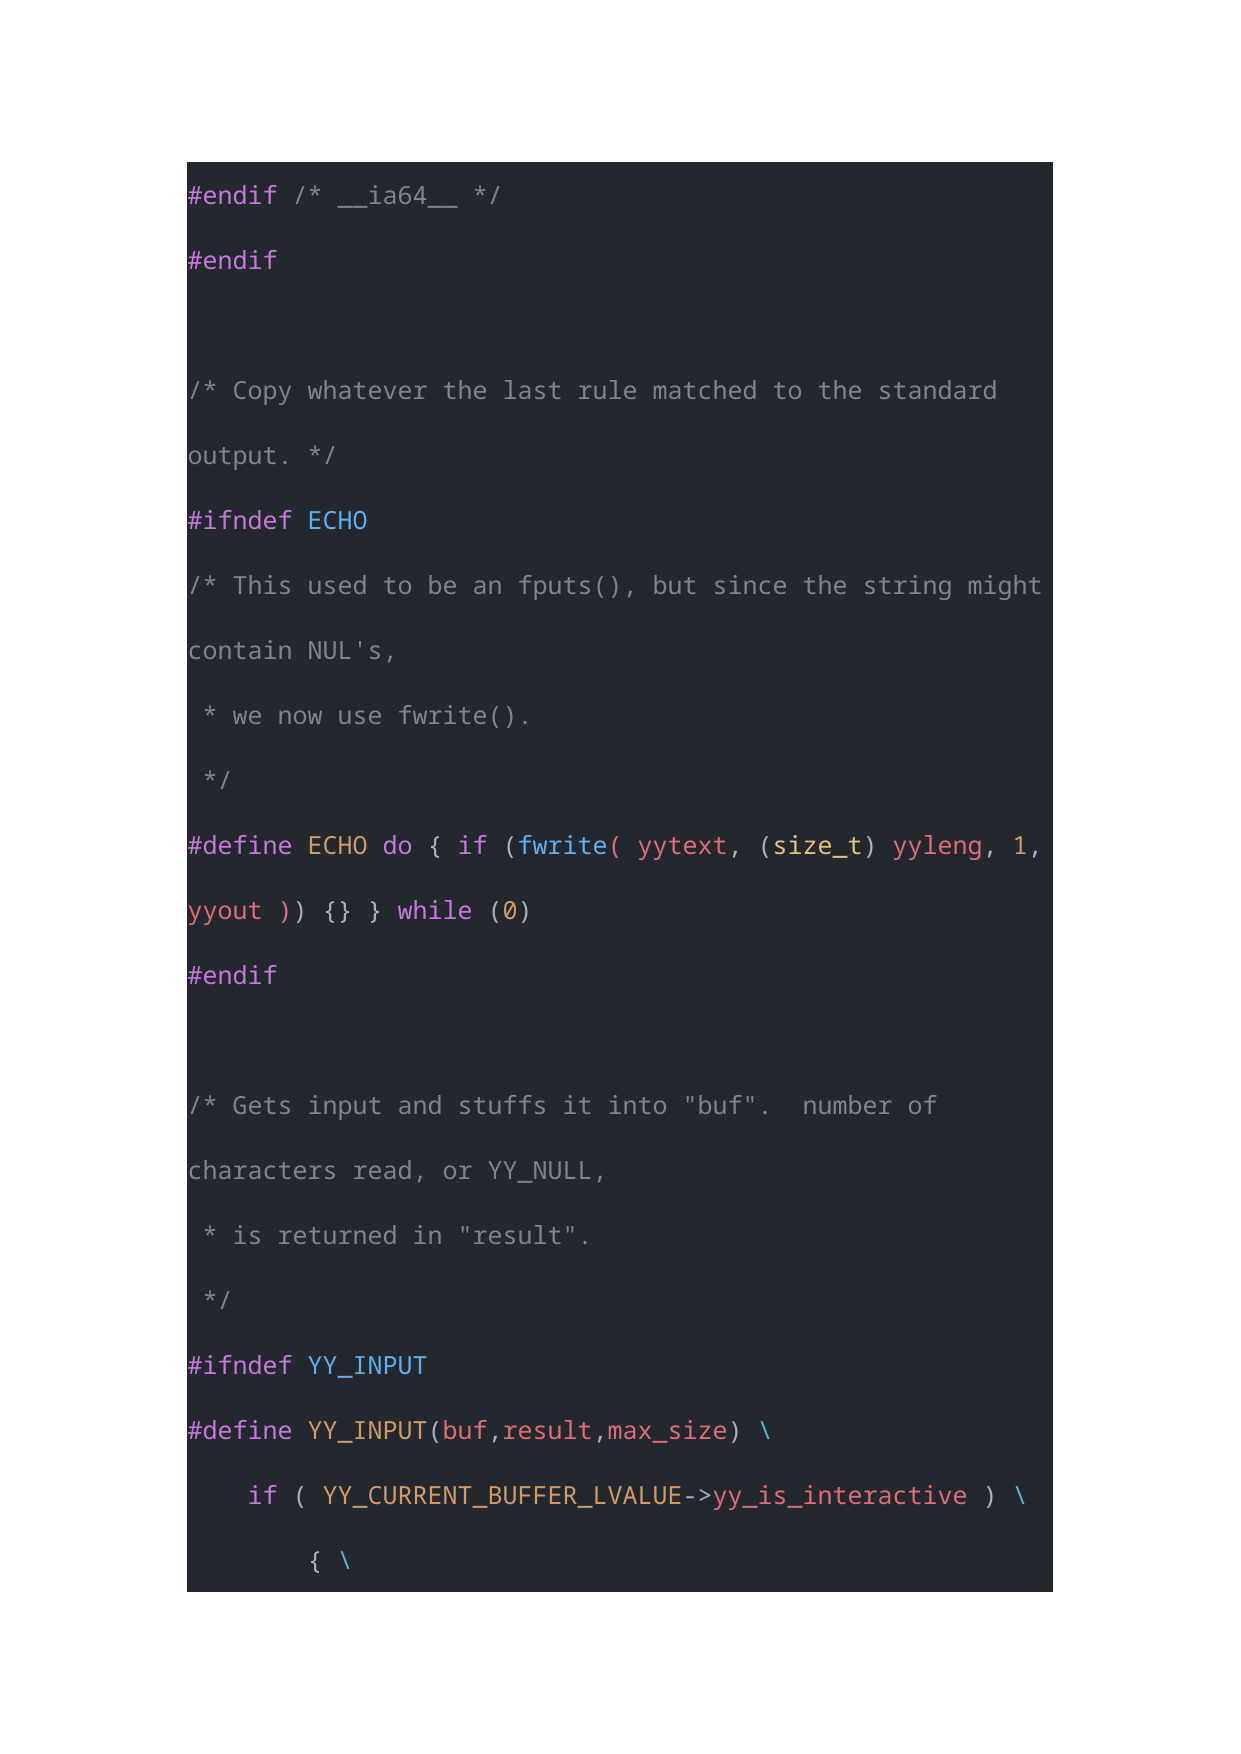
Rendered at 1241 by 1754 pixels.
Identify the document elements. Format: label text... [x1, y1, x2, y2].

text */ [187, 747, 1053, 812]
text /* Copy whatever the last rule matched to the standard output. */ [187, 357, 1053, 487]
text * is returned in "result". [187, 1202, 1053, 1267]
text #endif /* __ia64__ */ [187, 162, 1053, 227]
text #define YY_INPUT(buf,result,max_size) \ [187, 1397, 1053, 1462]
text */ [187, 1267, 1053, 1332]
text #endif [187, 942, 1053, 1007]
text #define ECHO do { if (fwrite( yytext, (size_t) yyleng, 1, yyout )) {} } while (0) [187, 812, 1053, 942]
text if ( YY_CURRENT_BUFFER_LVALUE->yy_is_interactive ) \ [187, 1462, 1053, 1527]
text /* This used to be an fputs(), but since the string might contain NUL's, [187, 552, 1053, 682]
text * we now use fwrite(). [187, 682, 1053, 747]
text #ifndef YY_INPUT [187, 1332, 1053, 1397]
text /* Gets input and stuffs it into "buf". number of characters read, or YY_NULL, [187, 1072, 1053, 1202]
text { \ [187, 1527, 1053, 1592]
text #endif [187, 227, 1053, 292]
text #ifndef ECHO [187, 487, 1053, 552]
